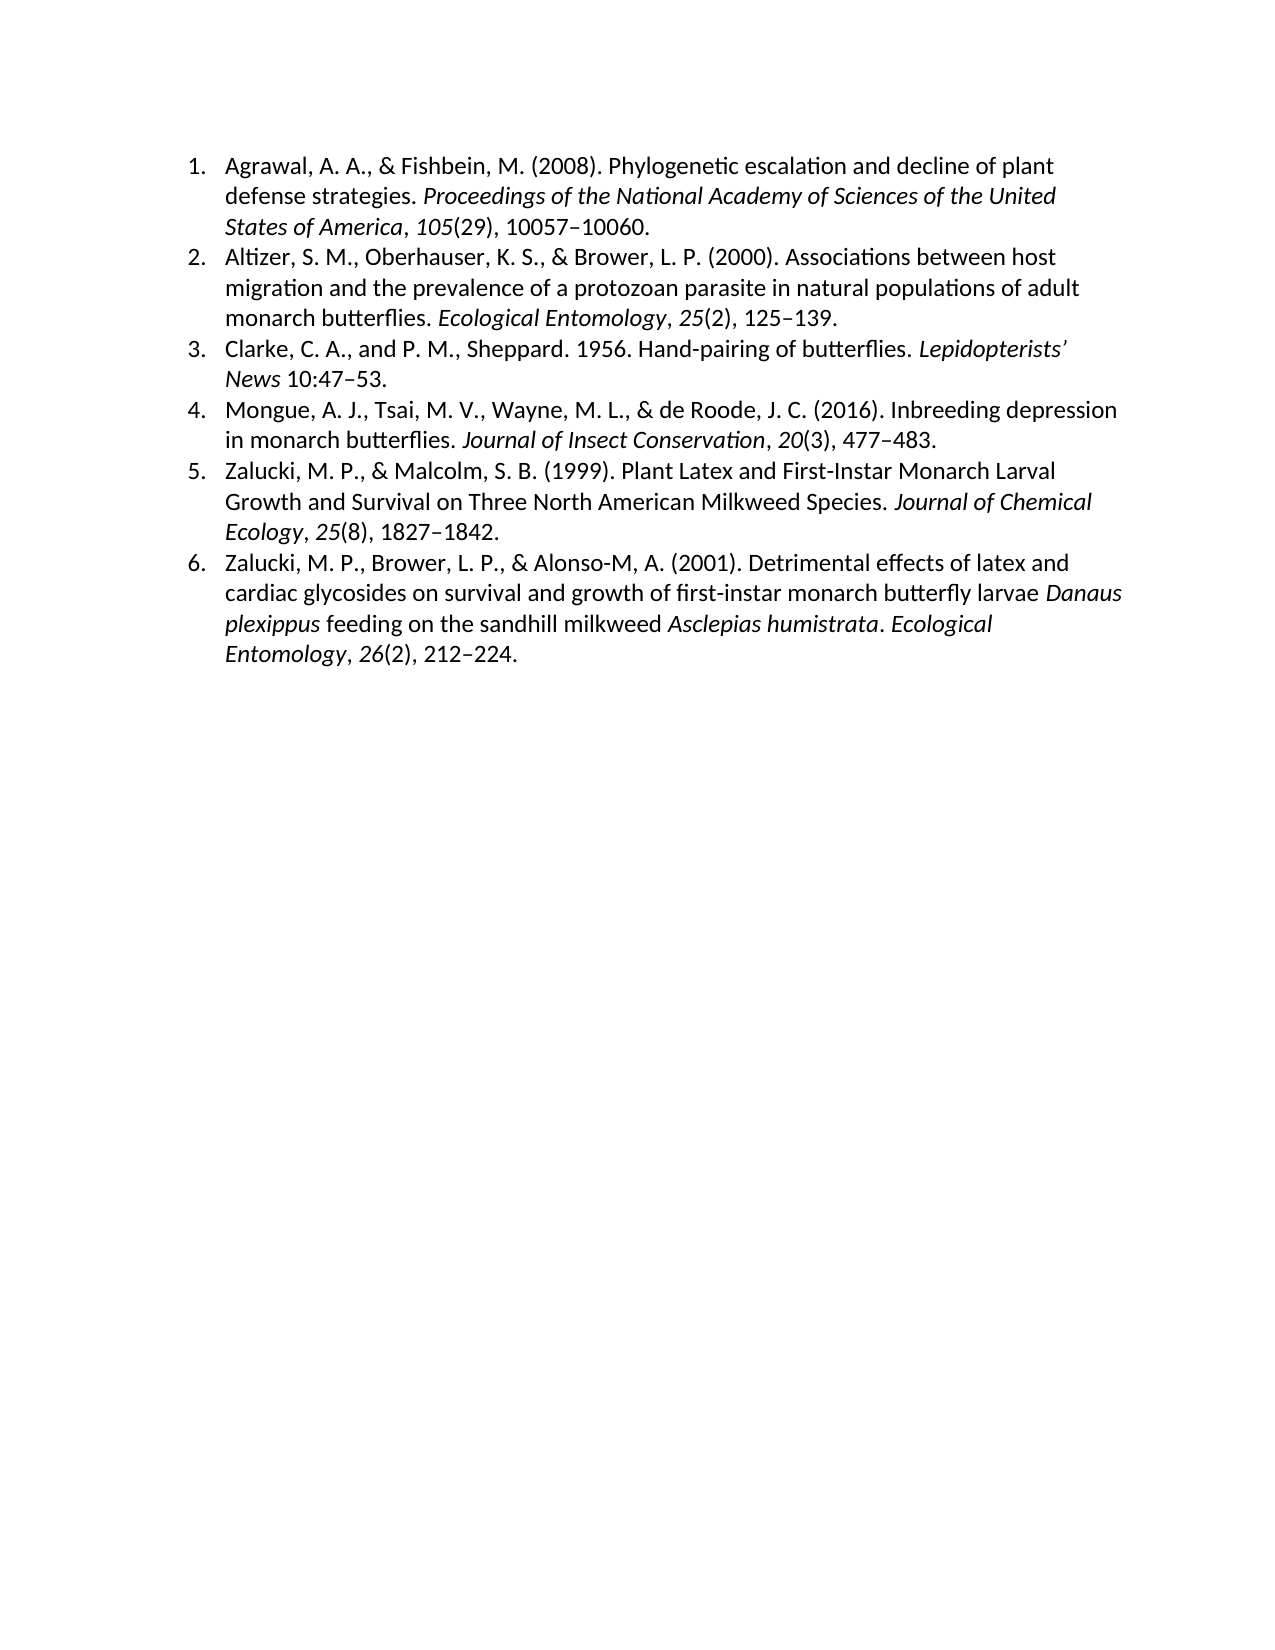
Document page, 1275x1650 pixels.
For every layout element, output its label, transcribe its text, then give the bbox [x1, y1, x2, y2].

list Agrawal, A. A., & Fishbein, M. (2008). Phylogenetic escalation and decline of plant defense strategies. Proceedings of the National Academy of Sciences of the United States of America, 105(29), 10057–10060. [187, 150, 1125, 242]
list Zalucki, M. P., & Malcolm, S. B. (1999). Plant Latex and First-Instar Monarch Larval Growth and Survival on Three North American Milkweed Species. Journal of Chemical Ecology, 25(8), 1827–1842. [187, 455, 1125, 547]
list Altizer, S. M., Oberhauser, K. S., & Brower, L. P. (2000). Associations between host migration and the prevalence of a protozoan parasite in natural populations of adult monarch butterflies. Ecological Entomology, 25(2), 125–139. [187, 242, 1125, 333]
list Zalucki, M. P., Brower, L. P., & Alonso-M, A. (2001). Detrimental effects of latex and cardiac glycosides on survival and growth of first-instar monarch butterfly larvae Danaus plexippus feeding on the sandhill milkweed Asclepias humistrata. Ecological Entomology, 26(2), 212–224. [187, 547, 1125, 669]
list Mongue, A. J., Tsai, M. V., Wayne, M. L., & de Roode, J. C. (2016). Inbreeding depression in monarch butterflies. Journal of Insect Conservation, 20(3), 477–483. [187, 394, 1125, 455]
list Clarke, C. A., and P. M., Sheppard. 1956. Hand-pairing of butterflies. Lepidopterists’ News 10:47–53. [187, 333, 1125, 394]
